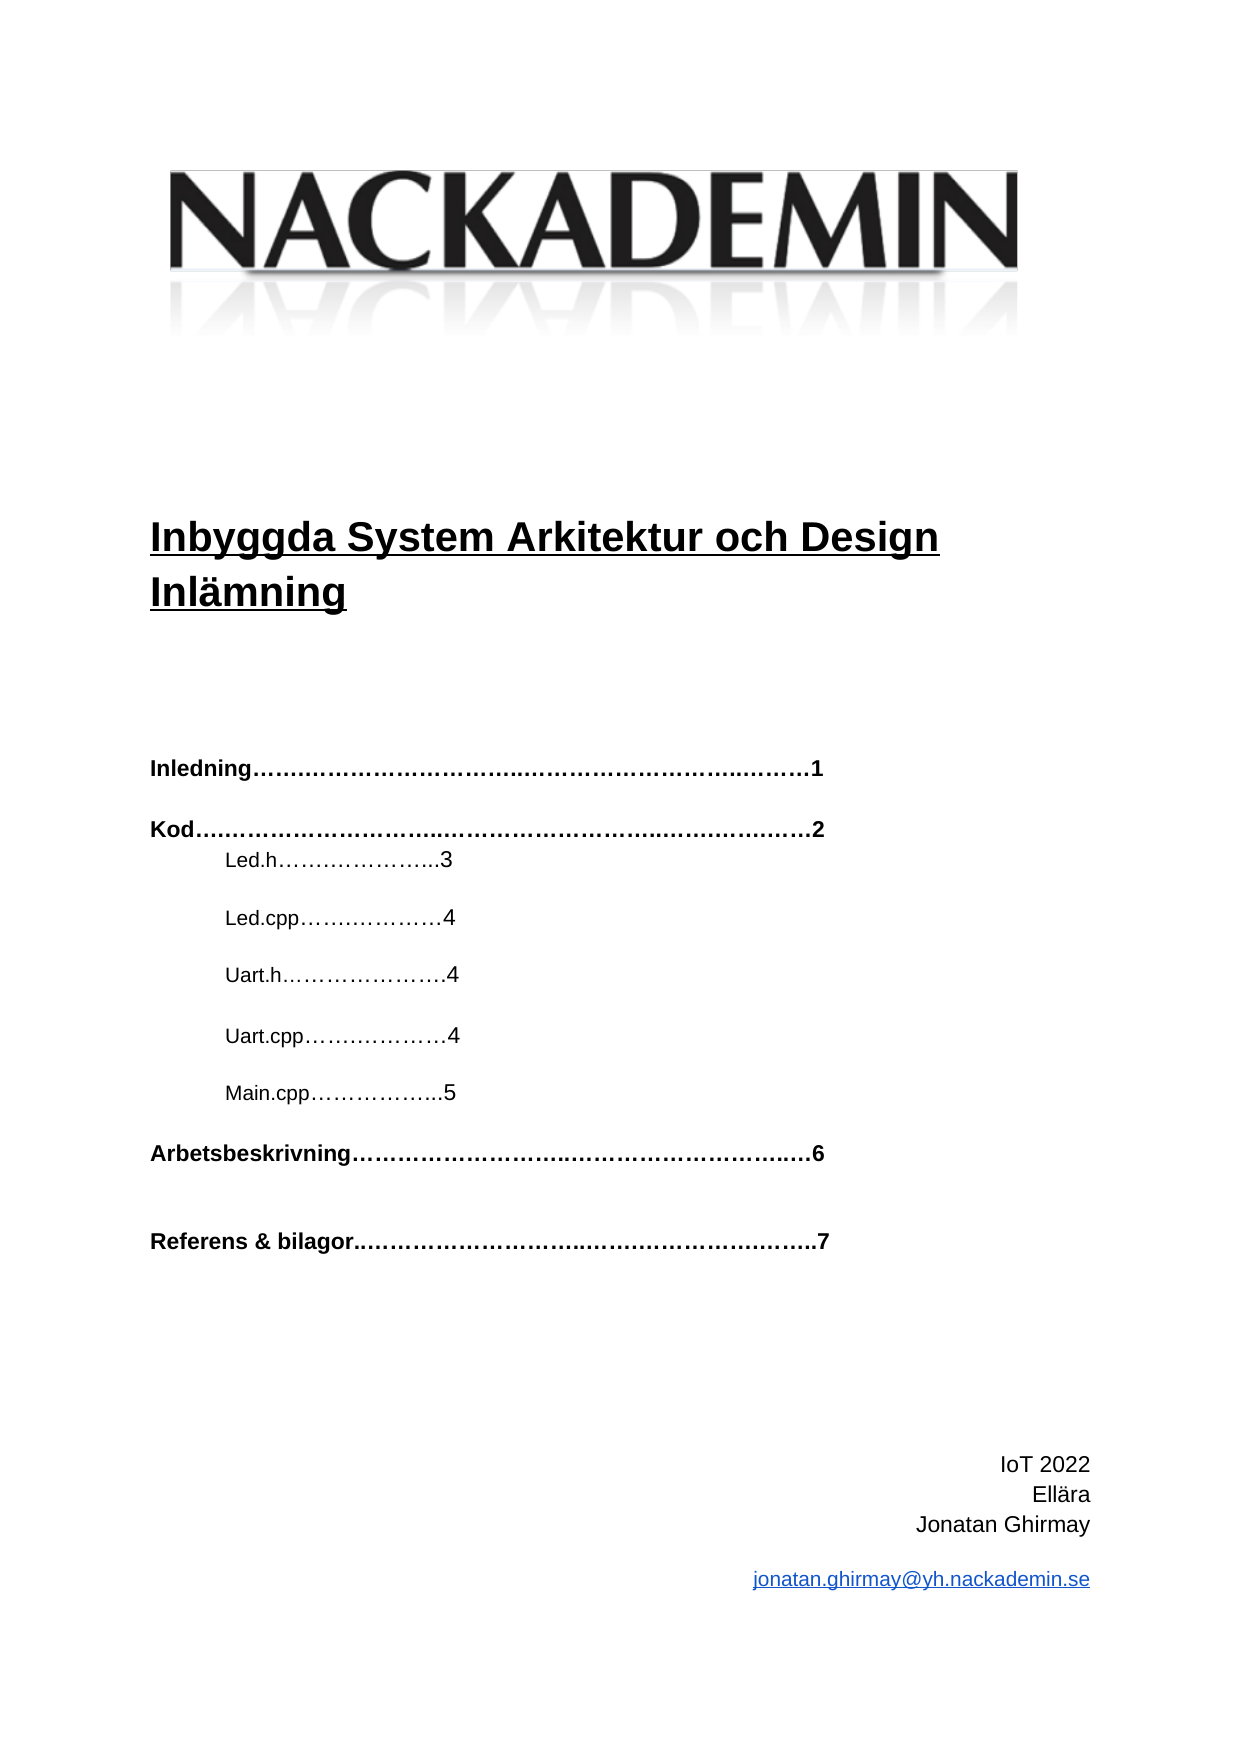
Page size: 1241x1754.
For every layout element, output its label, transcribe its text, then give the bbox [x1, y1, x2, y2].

text Inlämning [150, 568, 1090, 616]
text Led.h…….…………...3 [150, 846, 1090, 872]
text Uart.h………………….4 [150, 961, 1090, 988]
text Kod….………………………..………………………..…….…….……2 [150, 816, 1090, 842]
text Led.cpp…….…………4 [150, 903, 1090, 930]
text Inledning…….………………………..………………………..………1 [150, 755, 1090, 782]
picture [168, 168, 1020, 383]
text Jonatan Ghirmay [150, 1511, 1090, 1538]
text IoT 2022 [150, 1451, 1090, 1477]
text Arbetsbeskrivning………………………..………………………..…6 [150, 1140, 1090, 1166]
text Ellära [150, 1481, 1090, 1507]
text Inbyggda System Arkitektur och Design [150, 512, 1090, 560]
text Uart.cpp…….…………4 [150, 1022, 1090, 1048]
text Main.cpp……………...5 [150, 1079, 1090, 1106]
text jonatan.ghirmay@yh.nackademin.se [150, 1566, 1090, 1590]
text Referens & bilagor..………………………..…….…………….……..7 [150, 1228, 1090, 1254]
